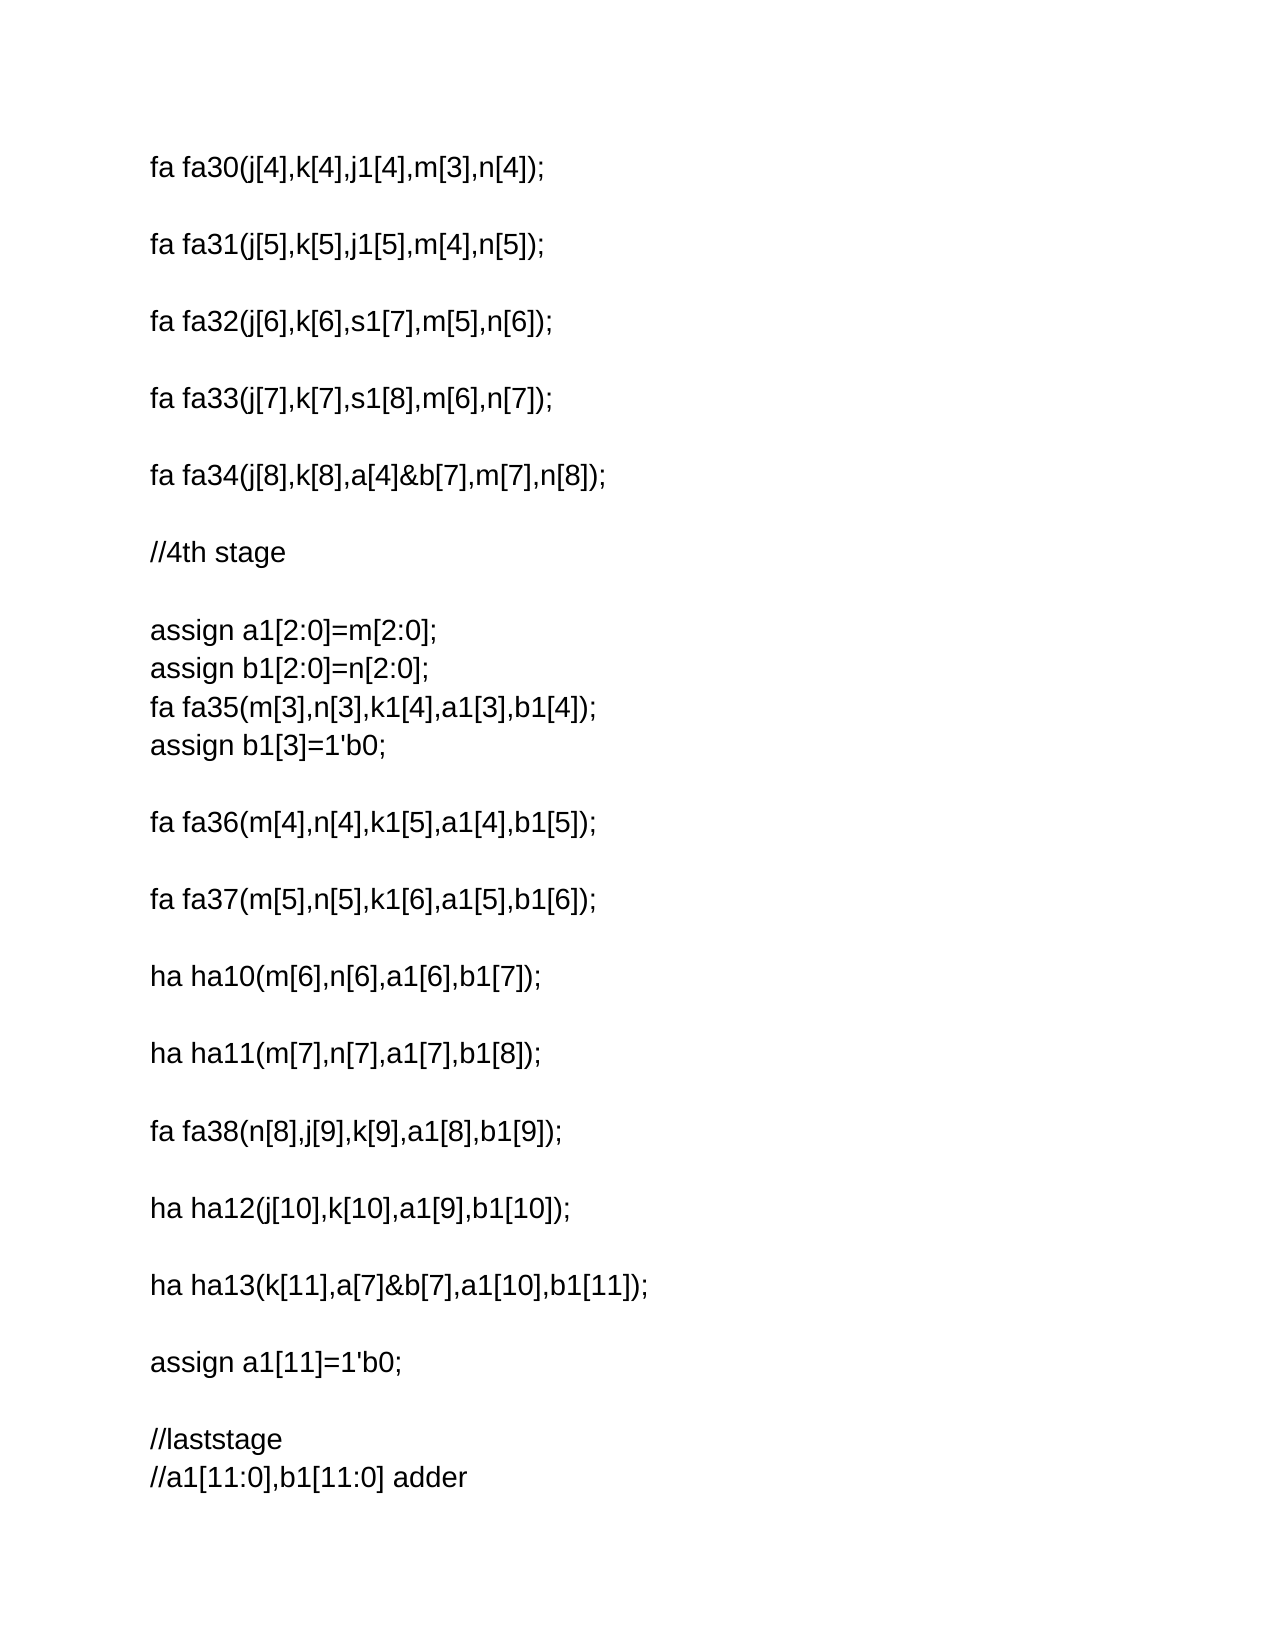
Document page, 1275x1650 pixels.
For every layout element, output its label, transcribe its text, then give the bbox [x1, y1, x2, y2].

text fa fa34(j[8],k[8],a[4]&b[7],m[7],n[8]); [150, 458, 1125, 492]
text ha ha13(k[11],a[7]&b[7],a1[10],b1[11]); [150, 1268, 1125, 1301]
text ha ha11(m[7],n[7],a1[7],b1[8]); [150, 1036, 1125, 1070]
text assign a1[11]=1'b0; [150, 1345, 1125, 1378]
text fa fa32(j[6],k[6],s1[7],m[5],n[6]); [150, 304, 1125, 338]
text fa fa35(m[3],n[3],k1[4],a1[3],b1[4]); [150, 689, 1125, 723]
text fa fa31(j[5],k[5],j1[5],m[4],n[5]); [150, 227, 1125, 261]
text fa fa30(j[4],k[4],j1[4],m[3],n[4]); [150, 150, 1125, 183]
text fa fa37(m[5],n[5],k1[6],a1[5],b1[6]); [150, 882, 1125, 916]
text assign b1[2:0]=n[2:0]; [150, 651, 1125, 684]
text fa fa38(n[8],j[9],k[9],a1[8],b1[9]); [150, 1113, 1125, 1147]
text fa fa36(m[4],n[4],k1[5],a1[4],b1[5]); [150, 805, 1125, 839]
text ha ha12(j[10],k[10],a1[9],b1[10]); [150, 1191, 1125, 1224]
text assign b1[3]=1'b0; [150, 728, 1125, 762]
text //a1[11:0],b1[11:0] adder [150, 1460, 1125, 1494]
text fa fa33(j[7],k[7],s1[8],m[6],n[7]); [150, 381, 1125, 415]
text //4th stage [150, 535, 1125, 569]
text ha ha10(m[6],n[6],a1[6],b1[7]); [150, 959, 1125, 993]
text //laststage [150, 1422, 1125, 1455]
text assign a1[2:0]=m[2:0]; [150, 612, 1125, 646]
